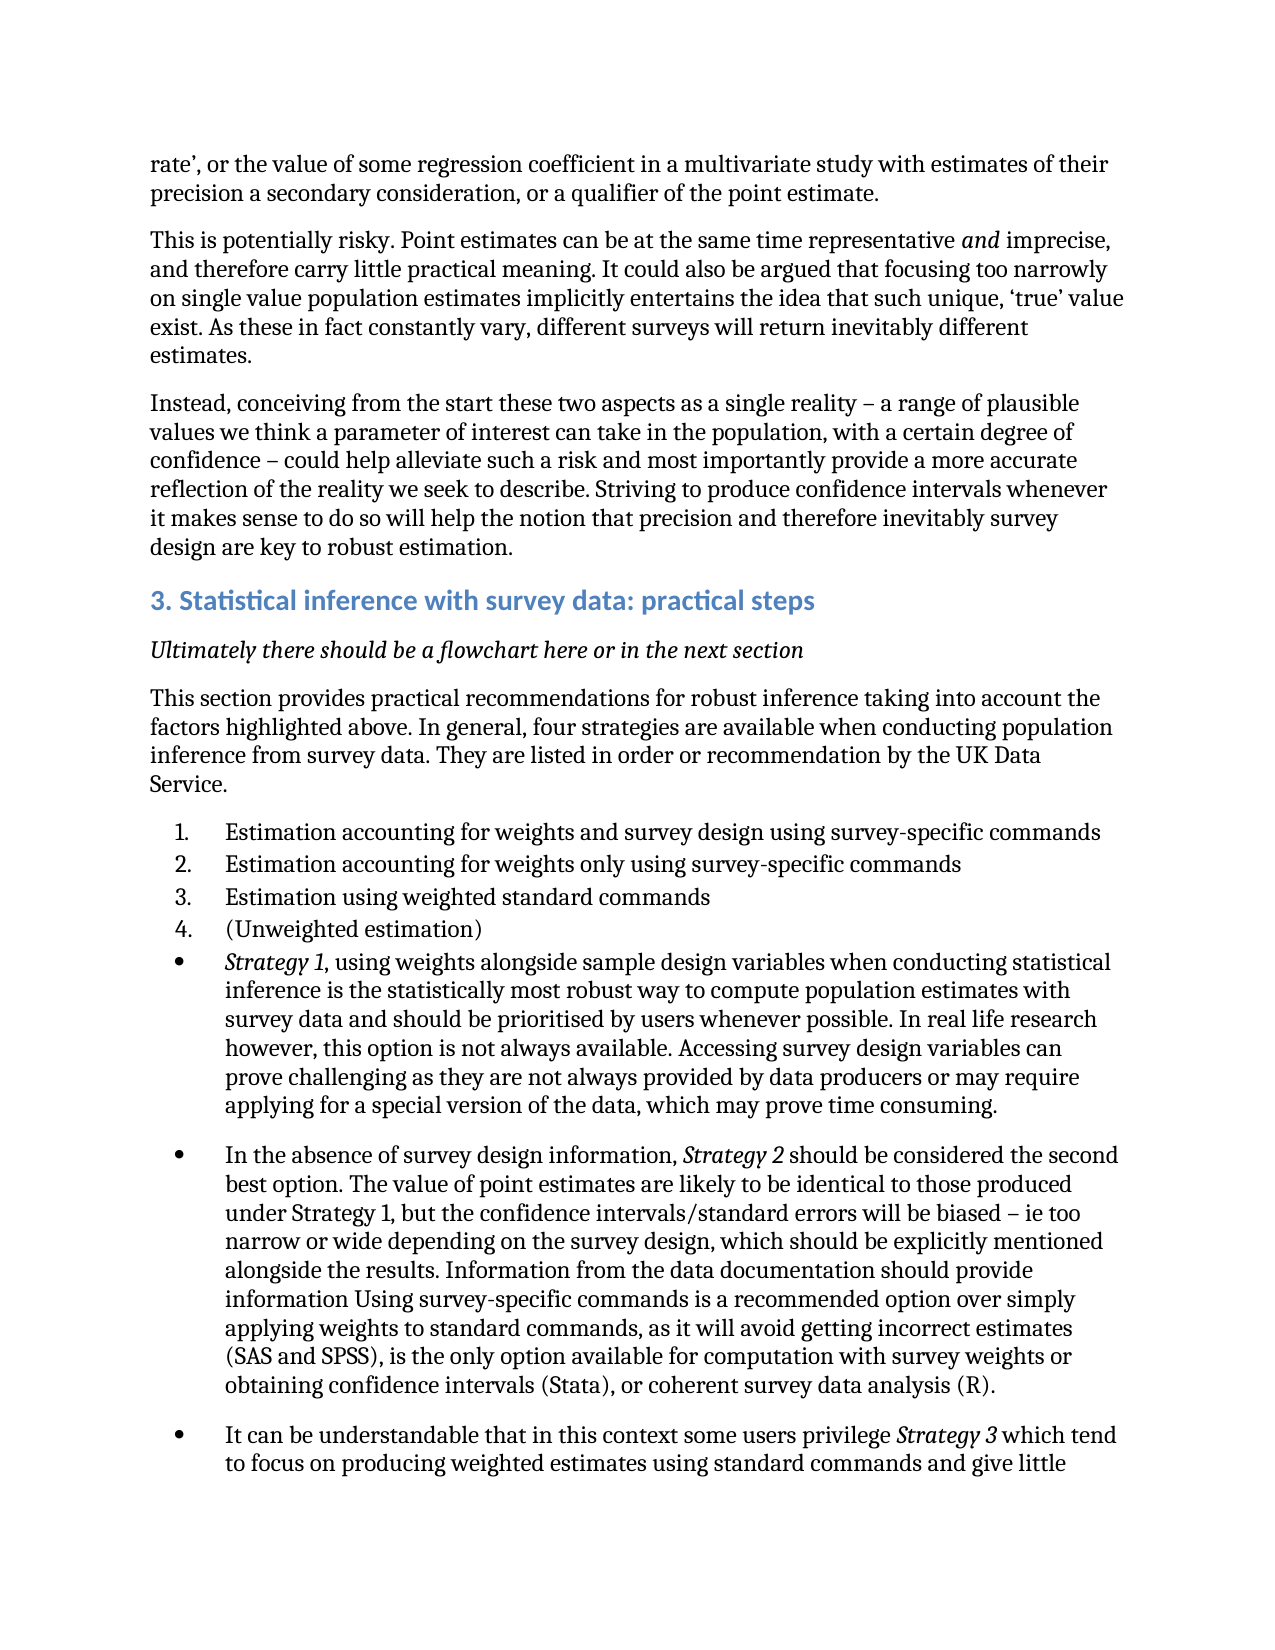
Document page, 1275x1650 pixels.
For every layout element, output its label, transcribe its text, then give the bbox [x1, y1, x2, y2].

list Estimation accounting for weights only using survey-specific commands [175, 850, 1125, 879]
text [150, 150, 1125, 207]
text This is potentially risky. Point estimates can be at the same time representative and imprecise, and therefore carry little practical meaning. It could also be argued that focusing too narrowly on single value population estimates implicitly entertains the idea that such unique, ‘true’ value exist. As these in fact constantly vary, different surveys will return inevitably different estimates. [150, 226, 1125, 370]
list In the absence of survey design information, Strategy 2 should be considered the second best option. The value of point estimates are likely to be identical to those produced under Strategy 1, but the confidence intervals/standard errors will be biased – ie too narrow or wide depending on the survey design, which should be explicitly mentioned alongside the results. Information from the data documentation should provide information Using survey-specific commands is a recommended option over simply applying weights to standard commands, as it will avoid getting incorrect estimates (SAS and SPSS), is the only option available for computation with survey weights or obtaining confidence intervals (Stata), or coherent survey data analysis (R). [175, 1141, 1125, 1400]
text This section provides practical recommendations for robust inference taking into account the factors highlighted above. In general, four strategies are available when conducting population inference from survey data. They are listed in order or recommendation by the UK Data Service. [150, 684, 1125, 799]
list (Unweighted estimation) [175, 915, 1125, 944]
subtitle 3. Statistical inference with survey data: practical steps [150, 582, 1125, 618]
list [175, 1421, 1125, 1478]
list Estimation accounting for weights and survey design using survey-specific commands [175, 818, 1125, 846]
list Strategy 1, using weights alongside sample design variables when conducting statistical inference is the statistically most robust way to compute population estimates with survey data and should be prioritised by users whenever possible. In real life research however, this option is not always available. Accessing survey design variables can prove challenging as they are not always provided by data producers or may require applying for a special version of the data, which may prove time consuming. [175, 948, 1125, 1120]
list Estimation using weighted standard commands [175, 883, 1125, 911]
text Instead, conceiving from the start these two aspects as a single reality – a range of plausible values we think a parameter of interest can take in the population, with a certain degree of confidence – could help alleviate such a risk and most importantly provide a more accurate reflection of the reality we seek to describe. Striving to produce confidence intervals whenever it makes sense to do so will help the notion that precision and therefore inevitably survey design are key to robust estimation. [150, 389, 1125, 561]
text Ultimately there should be a flowchart here or in the next section [150, 636, 1125, 665]
